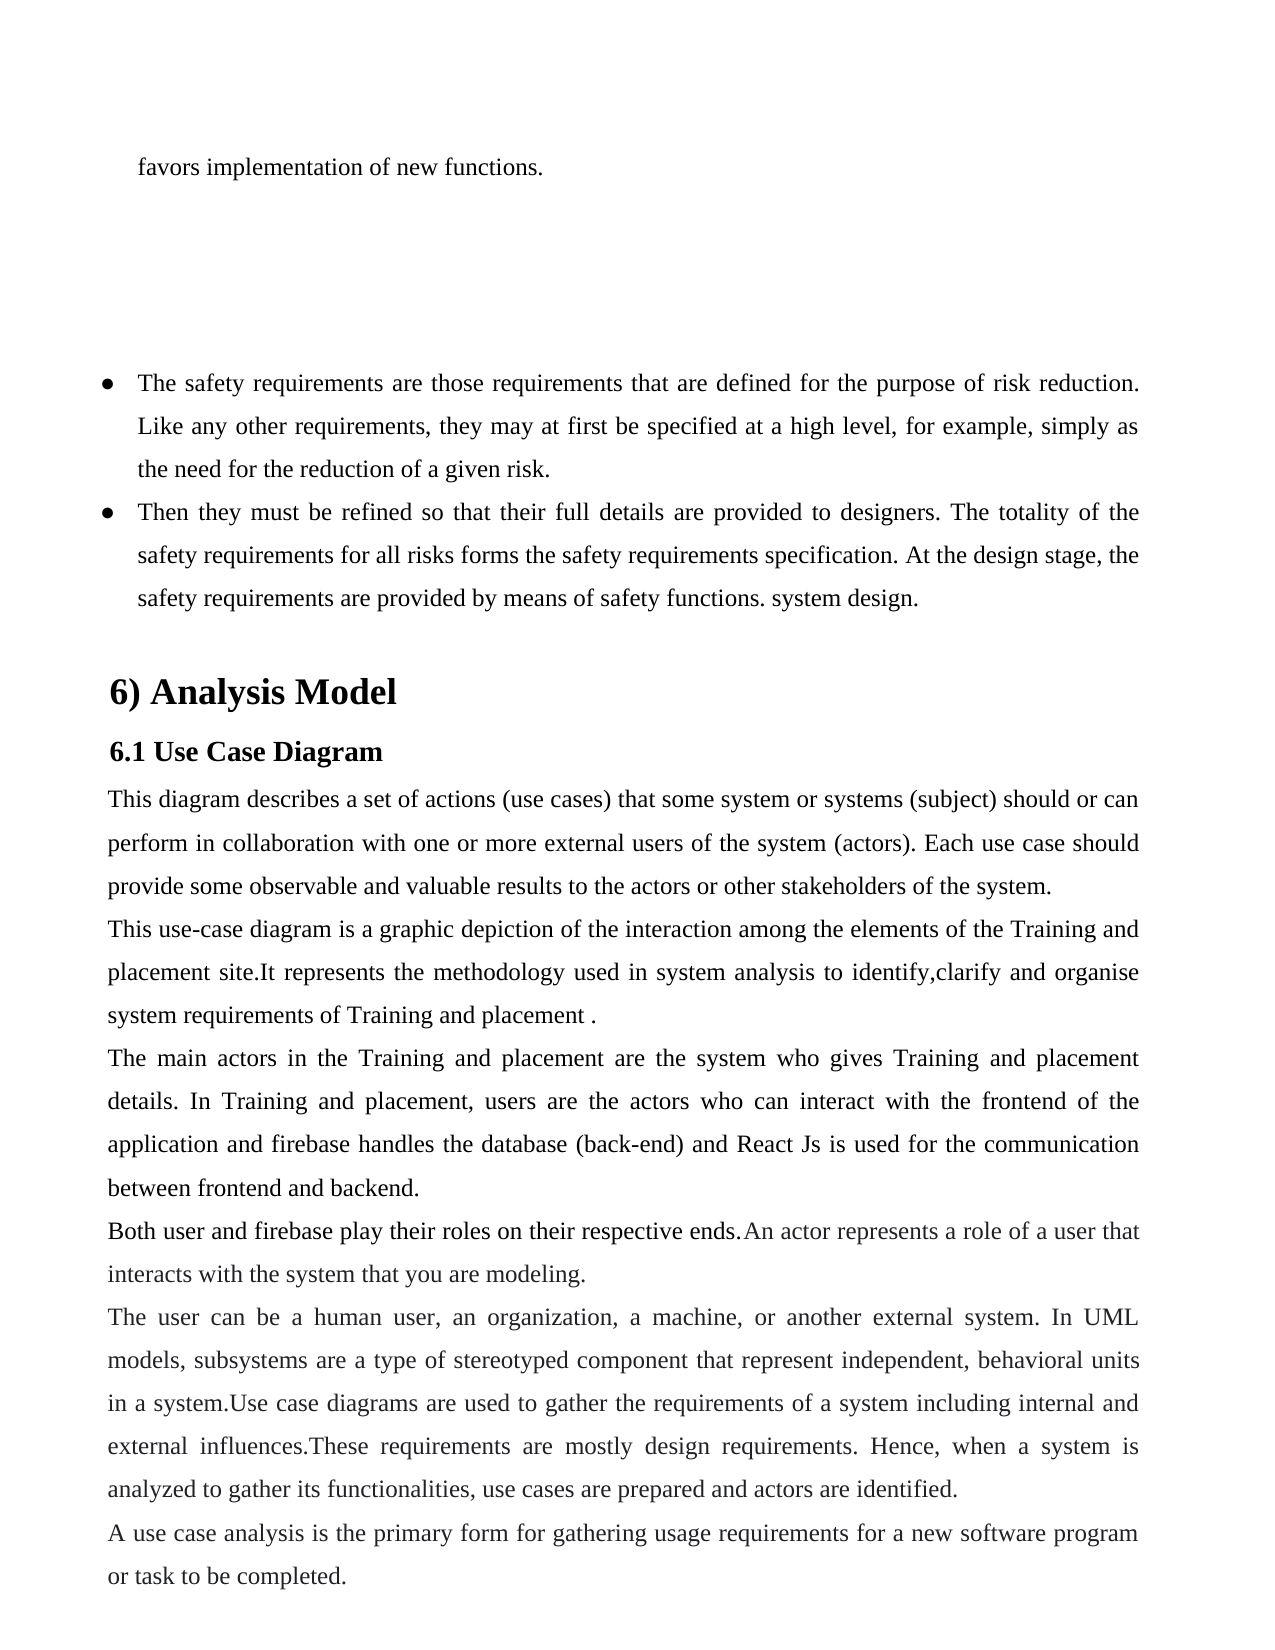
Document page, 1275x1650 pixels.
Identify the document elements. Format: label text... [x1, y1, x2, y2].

text This use-case diagram is a graphic depiction of the interaction among the elements of the Training and placement site.It represents the methodology used in system analysis to identify,clarify and organise system requirements of Training and placement . [107, 914, 1141, 1029]
text 6) Analysis Model [109, 669, 1091, 713]
text 6.1 Use Case Diagram [109, 734, 1091, 768]
text The main actors in the Training and placement are the system who gives Training and placement details. In Training and placement, users are the actors who can interact with the frontend of the application and firebase handles the database (back-end) and React Js is used for the communication between frontend and backend. [107, 1043, 1141, 1201]
list Then they must be refined so that their full details are provided to designers. The totality of the safety requirements for all risks forms the safety requirements specification. At the design stage, the safety requirements are provided by means of safety functions. system design. [100, 497, 1141, 612]
text This diagram describes a set of actions (use cases) that some system or systems (subject) should or can perform in collaboration with one or more external users of the system (actors). Each use case should provide some observable and valuable results to the actors or other stakeholders of the system. [107, 784, 1141, 899]
text A use case analysis is the primary form for gathering usage requirements for a new software program or task to be completed. [107, 1541, 1141, 1589]
text Both user and firebase play their roles on their respective ends.An actor represents a role of a user that interacts with the system that you are modeling. [107, 1216, 1141, 1288]
list The safety requirements are those requirements that are defined for the purpose of risk reduction. Like any other requirements, they may at first be specified at a high level, for example, simply as the need for the reduction of a given risk. [100, 368, 1141, 483]
text The user can be a human user, an organization, a machine, or another external system. In UML models, subsystems are a type of stereotyped component that represent independent, behavioral units in a system.Use case diagrams are used to gather the requirements of a system including internal and external influences.These requirements are mostly design requirements. Hence, when a system is analyzed to gather its functionalities, use cases are prepared and actors are identified. [107, 1312, 1141, 1503]
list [100, 152, 1141, 181]
